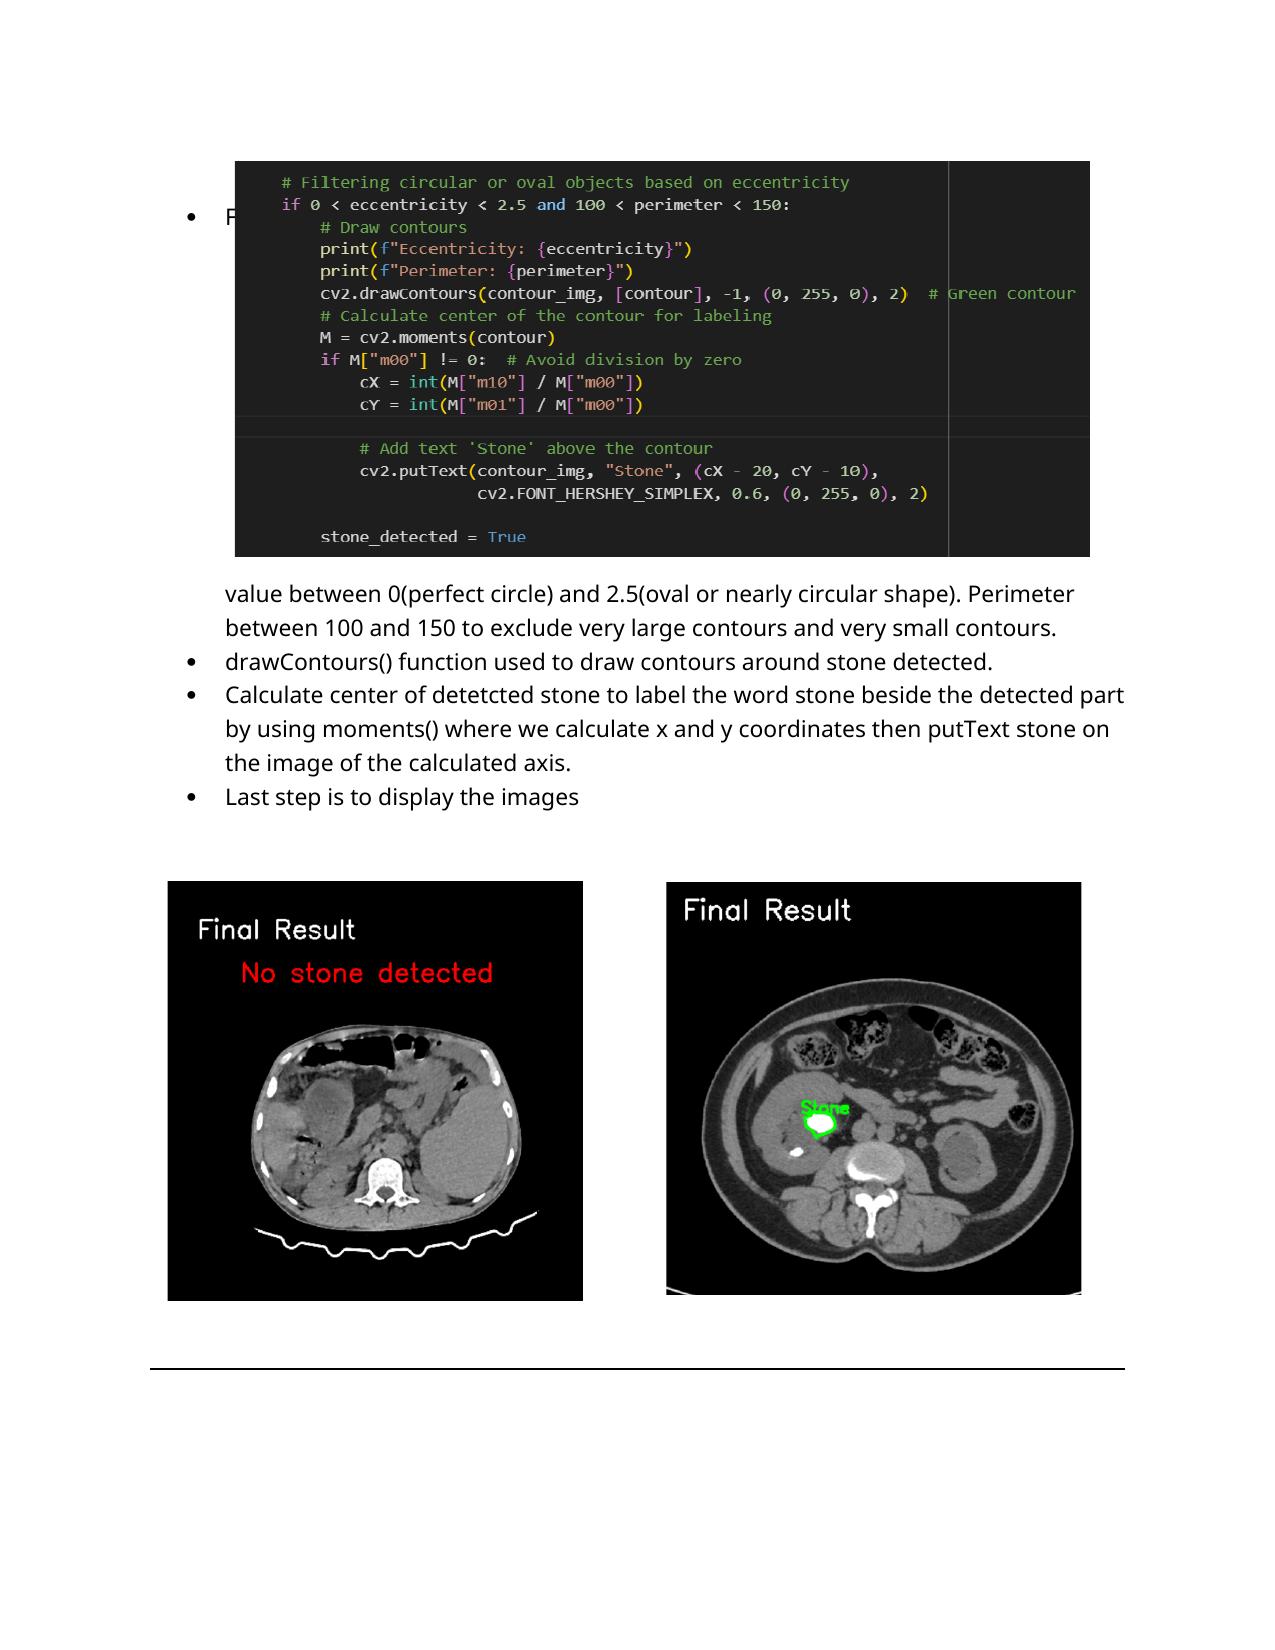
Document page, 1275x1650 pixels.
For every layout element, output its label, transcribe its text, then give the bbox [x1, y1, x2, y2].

list Last step is to display the images [187, 780, 1125, 812]
picture [666, 882, 1082, 1295]
list drawContours() function used to draw contours around stone detected. [187, 645, 1125, 677]
picture [234, 161, 1090, 557]
list Calculate center of detetcted stone to label the word stone beside the detected part by using moments() where we calculate x and y coordinates then putText stone on the image of the calculated axis. [187, 679, 1125, 778]
picture [167, 881, 583, 1301]
